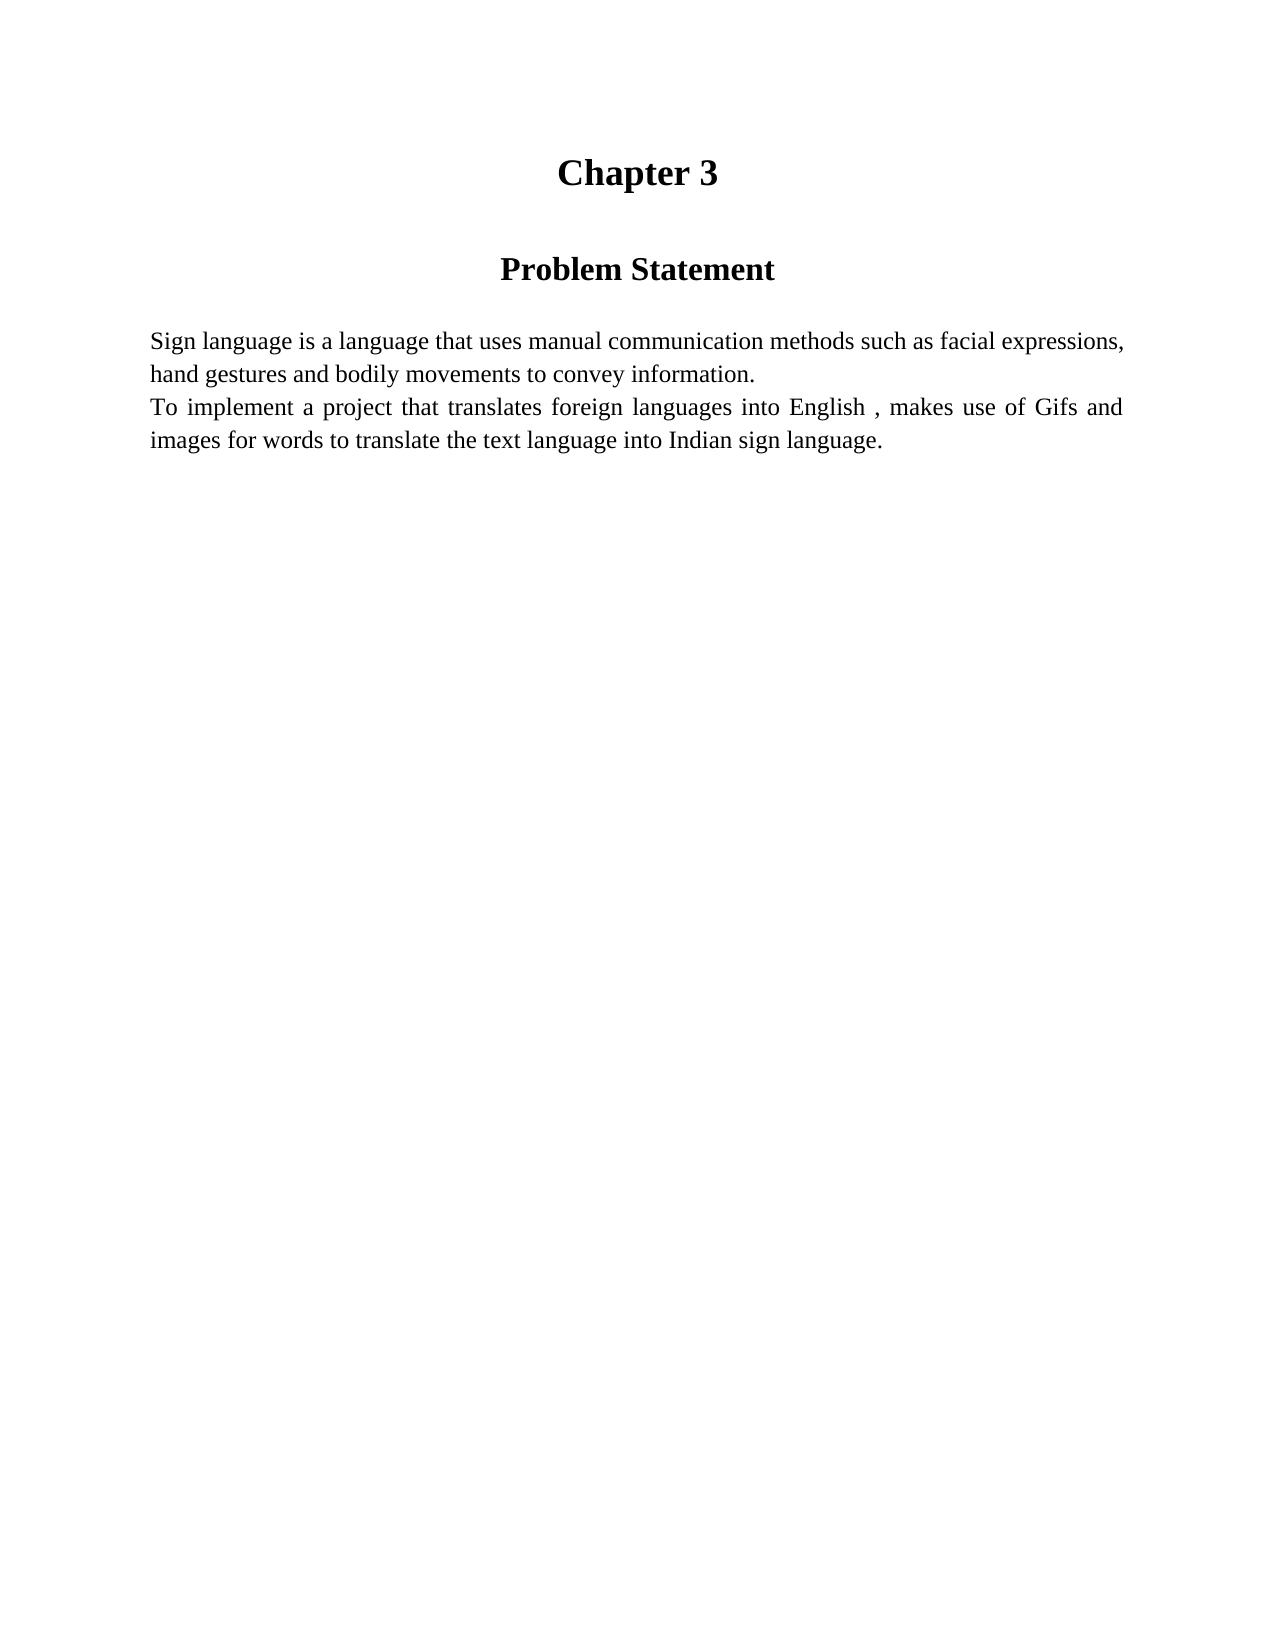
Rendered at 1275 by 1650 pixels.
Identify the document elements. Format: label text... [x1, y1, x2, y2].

text To implement a project that translates foreign languages into English , makes use of Gifs and images for words to translate the text language into Indian sign language. [150, 392, 1125, 454]
text Problem Statement [150, 249, 1125, 287]
text Chapter 3 [150, 150, 1125, 193]
text Sign language is a language that uses manual communication methods such as facial expressions, hand gestures and bodily movements to convey information. [150, 326, 1125, 388]
